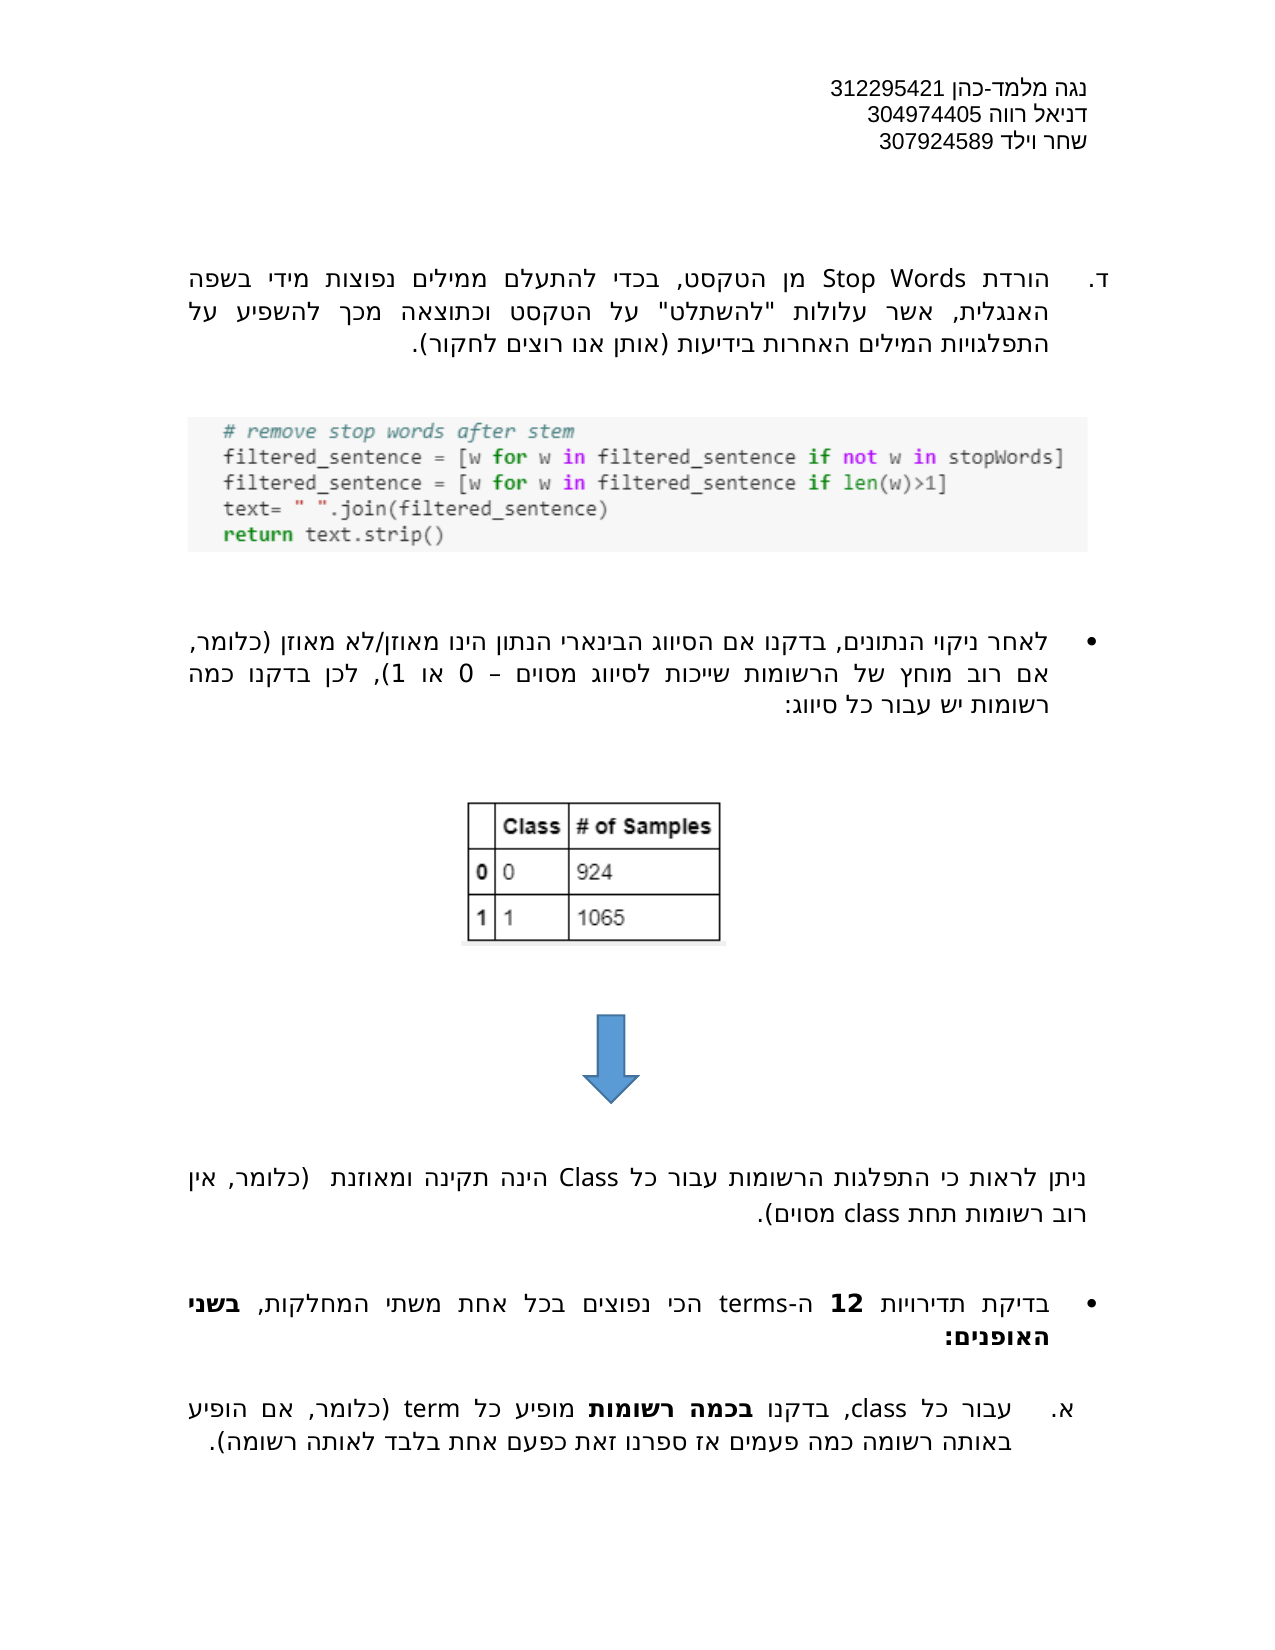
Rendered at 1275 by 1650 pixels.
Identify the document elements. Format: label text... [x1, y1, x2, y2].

picture [461, 798, 727, 946]
list עבור כל class, בדקנו בכמה רשומות מופיע כל term (כלומר, אם הופיע באותה רשומה כמה פעמים אז ספרנו זאת כפעם אחת בלבד לאותה רשומה). [187, 1390, 1050, 1456]
text ניתן לראות כי התפלגות הרשומות עבור כל Class הינה תקינה ומאוזנת (כלומר, אין רוב רשומות תחת class מסוים). [187, 1159, 1087, 1230]
list בדיקת תדירויות 12 ה-terms הכי נפוצים בכל אחת משתי המחלקות, בשני האופנים: [187, 1286, 1087, 1351]
list לאחר ניקוי הנתונים, בדקנו אם הסיווג הבינארי הנתון הינו מאוזן/לא מאוזן (כלומר, אם רוב מוחץ של הרשומות שייכות לסיווג מסוים – 0 או 1), לכן בדקנו כמה רשומות יש עבור כל סיווג: [187, 627, 1087, 719]
list הורדת Stop Words מן הטקסט, בכדי להתעלם ממילים נפוצות מידי בשפה האנגלית, אשר עלולות "להשתלט" על הטקסט וכתוצאה מכך להשפיע על התפלגויות המילים האחרות בידיעות (אותן אנו רוצים לחקור). [187, 261, 1087, 358]
picture [187, 417, 1088, 552]
